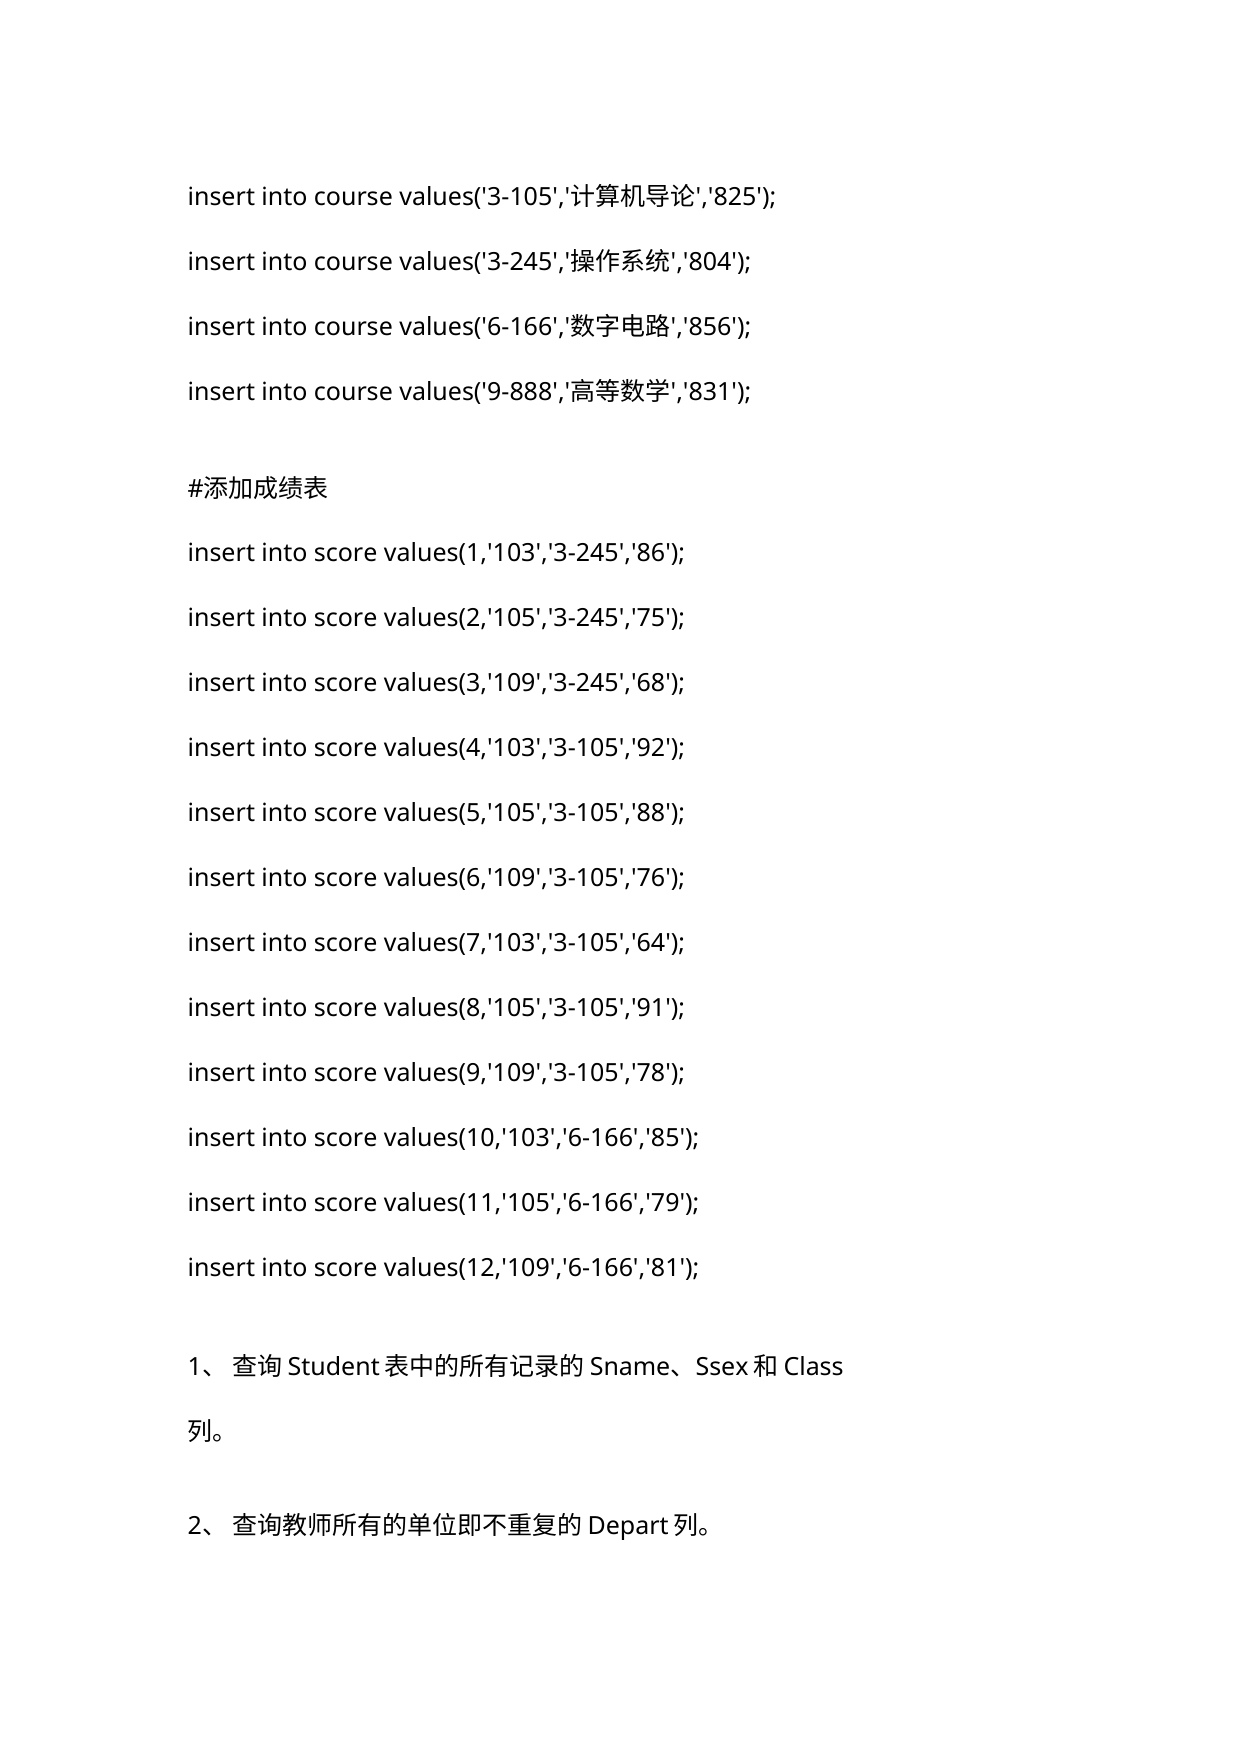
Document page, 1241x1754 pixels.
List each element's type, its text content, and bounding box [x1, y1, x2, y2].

text insert into score values(4,'103','3-105','92'); [187, 714, 1053, 779]
text insert into score values(7,'103','3-105','64'); [187, 909, 1053, 974]
text insert into score values(3,'109','3-245','68'); [187, 649, 1053, 714]
text 2、 查询教师所有的单位即不重复的Depart列。 [187, 1491, 1053, 1556]
text insert into course values('3-245','操作系统','804'); [187, 227, 1053, 292]
text insert into course values('3-105','计算机导论','825'); [187, 162, 1053, 227]
table_header 1、 查询Student表中的所有记录的Sname、Ssex和Class列。 [188, 1332, 887, 1462]
text insert into course values('6-166','数字电路','856'); [187, 292, 1053, 357]
text insert into score values(9,'109','3-105','78'); [187, 1039, 1053, 1104]
text insert into score values(11,'105','6-166','79'); [187, 1169, 1053, 1234]
text #添加成绩表 [187, 454, 1053, 519]
text insert into score values(1,'103','3-245','86'); [187, 519, 1053, 584]
text insert into score values(12,'109','6-166','81'); [187, 1234, 1053, 1299]
text insert into course values('9-888','高等数学','831'); [187, 357, 1053, 422]
text insert into score values(5,'105','3-105','88'); [187, 779, 1053, 844]
text insert into score values(8,'105','3-105','91'); [187, 974, 1053, 1039]
text insert into score values(10,'103','6-166','85'); [187, 1104, 1053, 1169]
text insert into score values(2,'105','3-245','75'); [187, 584, 1053, 649]
text insert into score values(6,'109','3-105','76'); [187, 844, 1053, 909]
